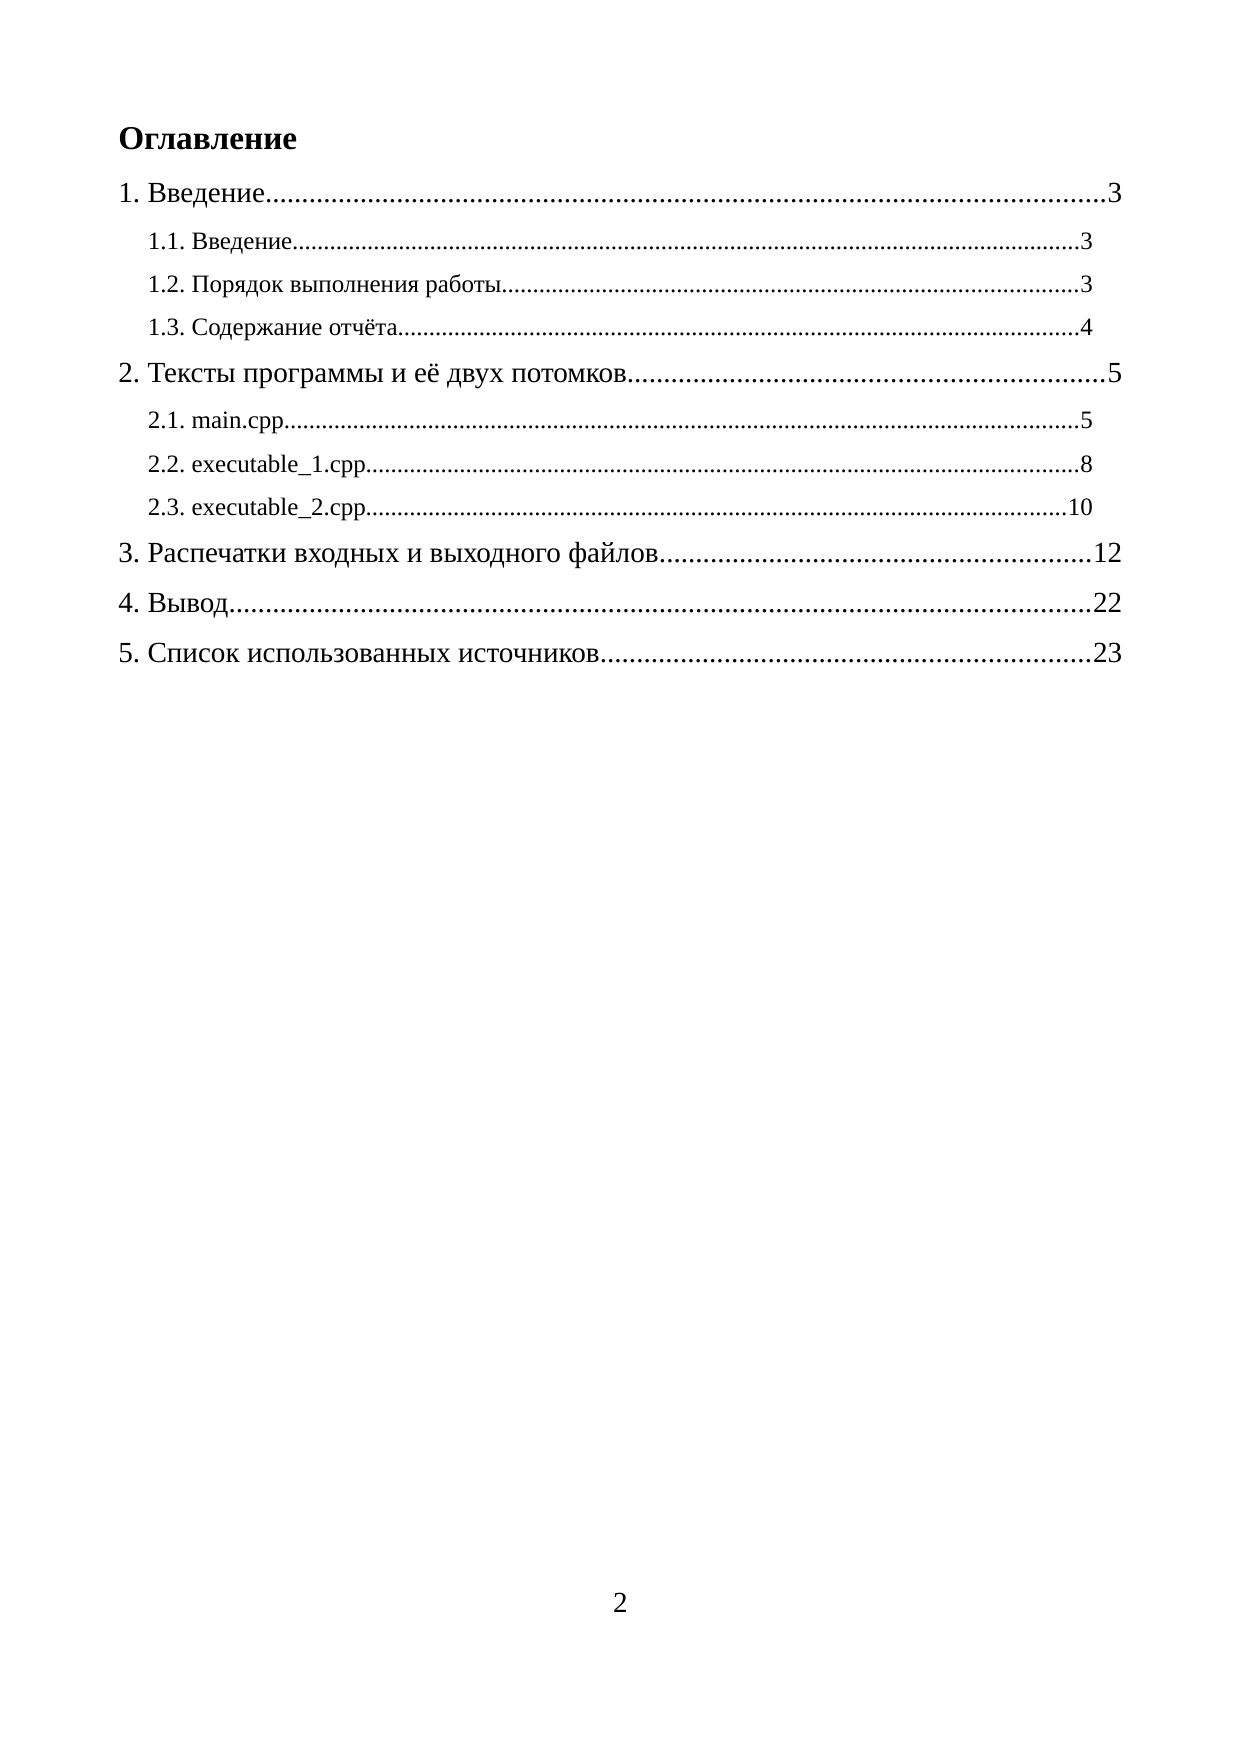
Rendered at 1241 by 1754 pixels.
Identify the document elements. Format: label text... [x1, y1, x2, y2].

subtitle Оглавление [118, 118, 1122, 156]
